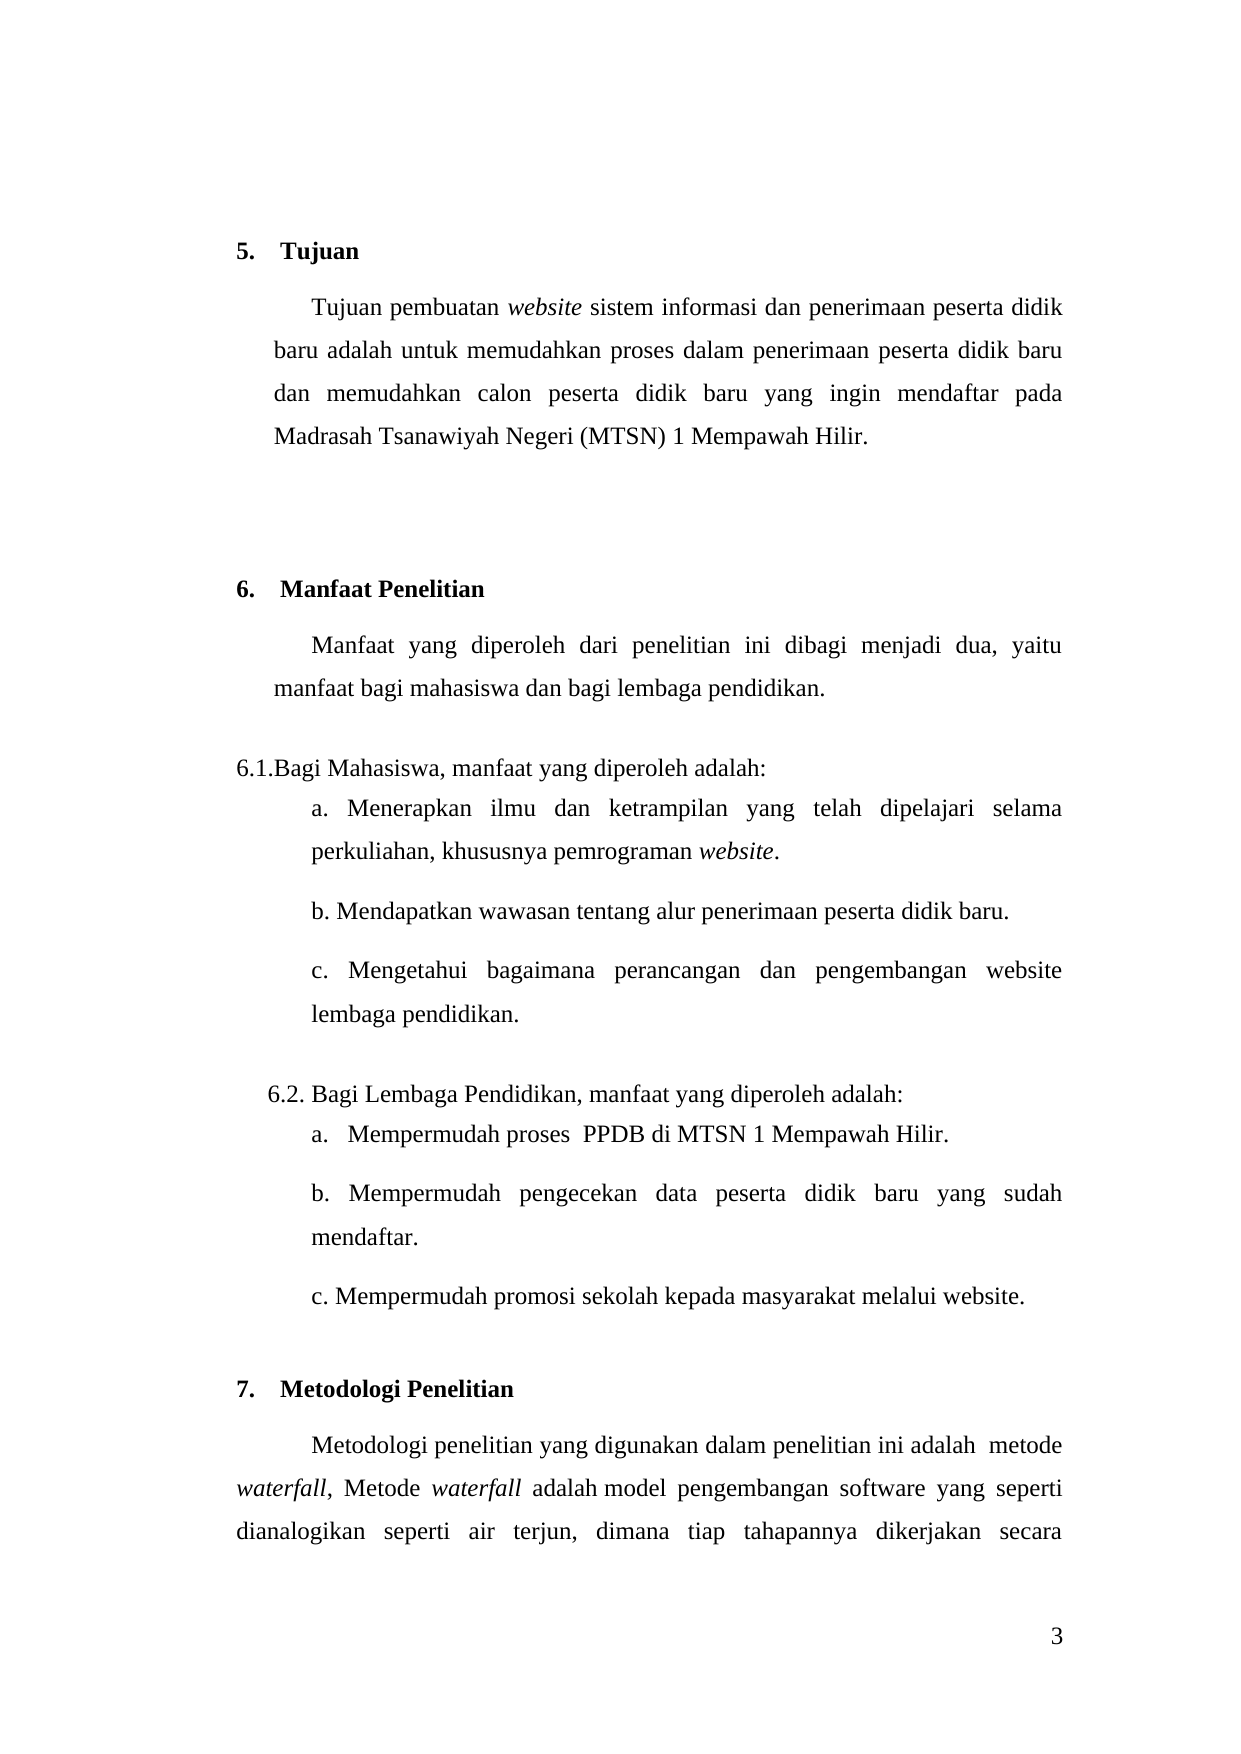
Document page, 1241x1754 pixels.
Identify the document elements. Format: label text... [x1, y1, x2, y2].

subtitle 6.1.Bagi Mahasiswa, manfaat yang diperoleh adalah: [236, 753, 1063, 782]
text a. Menerapkan ilmu dan ketrampilan yang telah dipelajari selama perkuliahan, khususnya pemrograman website. [311, 793, 1063, 865]
text Tujuan pembuatan website sistem informasi dan penerimaan peserta didik baru adalah untuk memudahkan proses dalam penerimaan peserta didik baru dan memudahkan calon peserta didik baru yang ingin mendaftar pada Madrasah Tsanawiyah Negeri (MTSN) 1 Mempawah Hilir. [274, 292, 1063, 450]
text Manfaat yang diperoleh dari penelitian ini dibagi menjadi dua, yaitu manfaat bagi mahasiswa dan bagi lembaga pendidikan. [274, 630, 1063, 702]
text c. Mempermudah promosi sekolah kepada masyarakat melalui website. [236, 1281, 1063, 1310]
subtitle 7. Metodologi Penelitian [236, 1374, 1063, 1403]
text b. Mempermudah pengecekan data peserta didik baru yang sudah mendaftar. [311, 1178, 1063, 1250]
text b. Mendapatkan wawasan tentang alur penerimaan peserta didik baru. [311, 896, 1063, 924]
subtitle 5. Tujuan [236, 236, 1063, 265]
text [236, 1430, 1063, 1545]
subtitle 6. Manfaat Penelitian [236, 574, 1063, 603]
text c. Mengetahui bagaimana perancangan dan pengembangan website lembaga pendidikan. [311, 956, 1063, 1027]
subtitle 6.2. Bagi Lembaga Pendidikan, manfaat yang diperoleh adalah: [236, 1079, 1063, 1108]
text a. Mempermudah proses PPDB di MTSN 1 Mempawah Hilir. [236, 1119, 1063, 1147]
